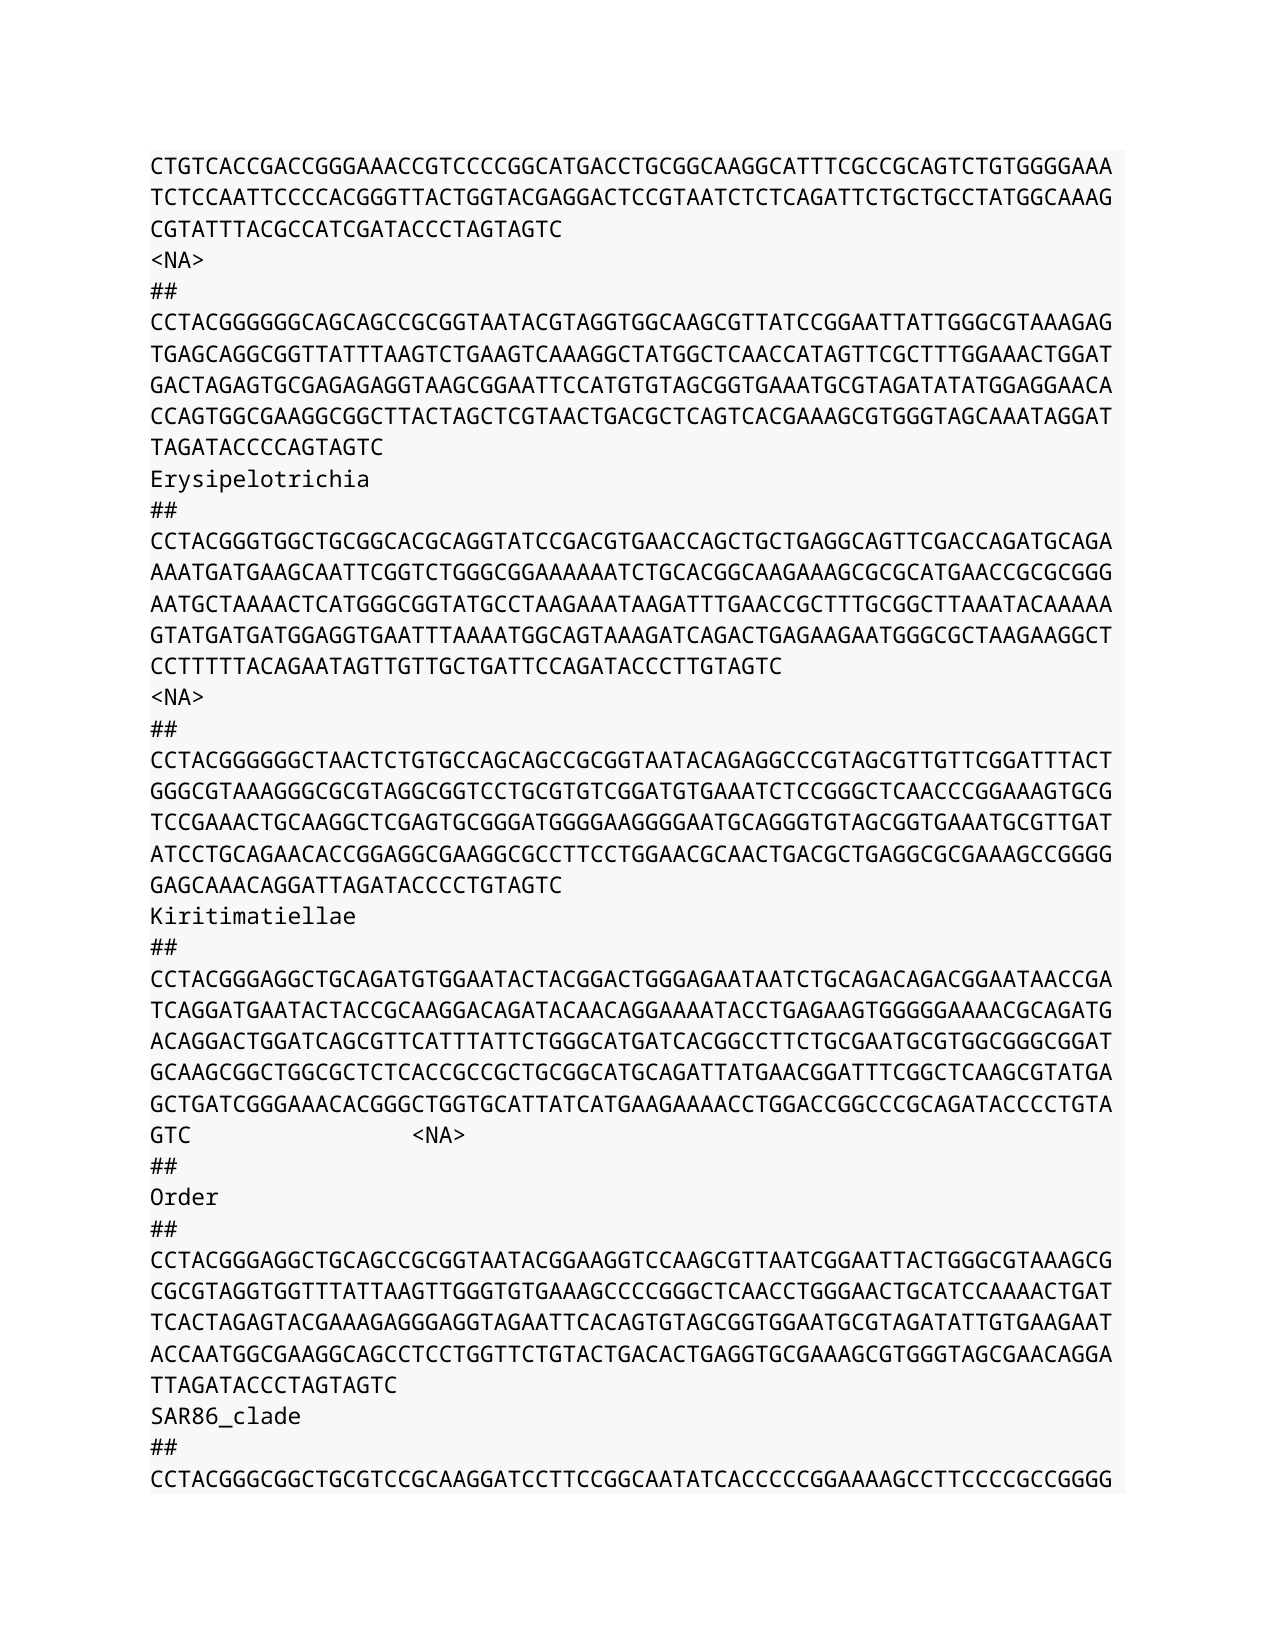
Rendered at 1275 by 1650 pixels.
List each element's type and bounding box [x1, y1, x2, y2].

text [150, 150, 1125, 1494]
